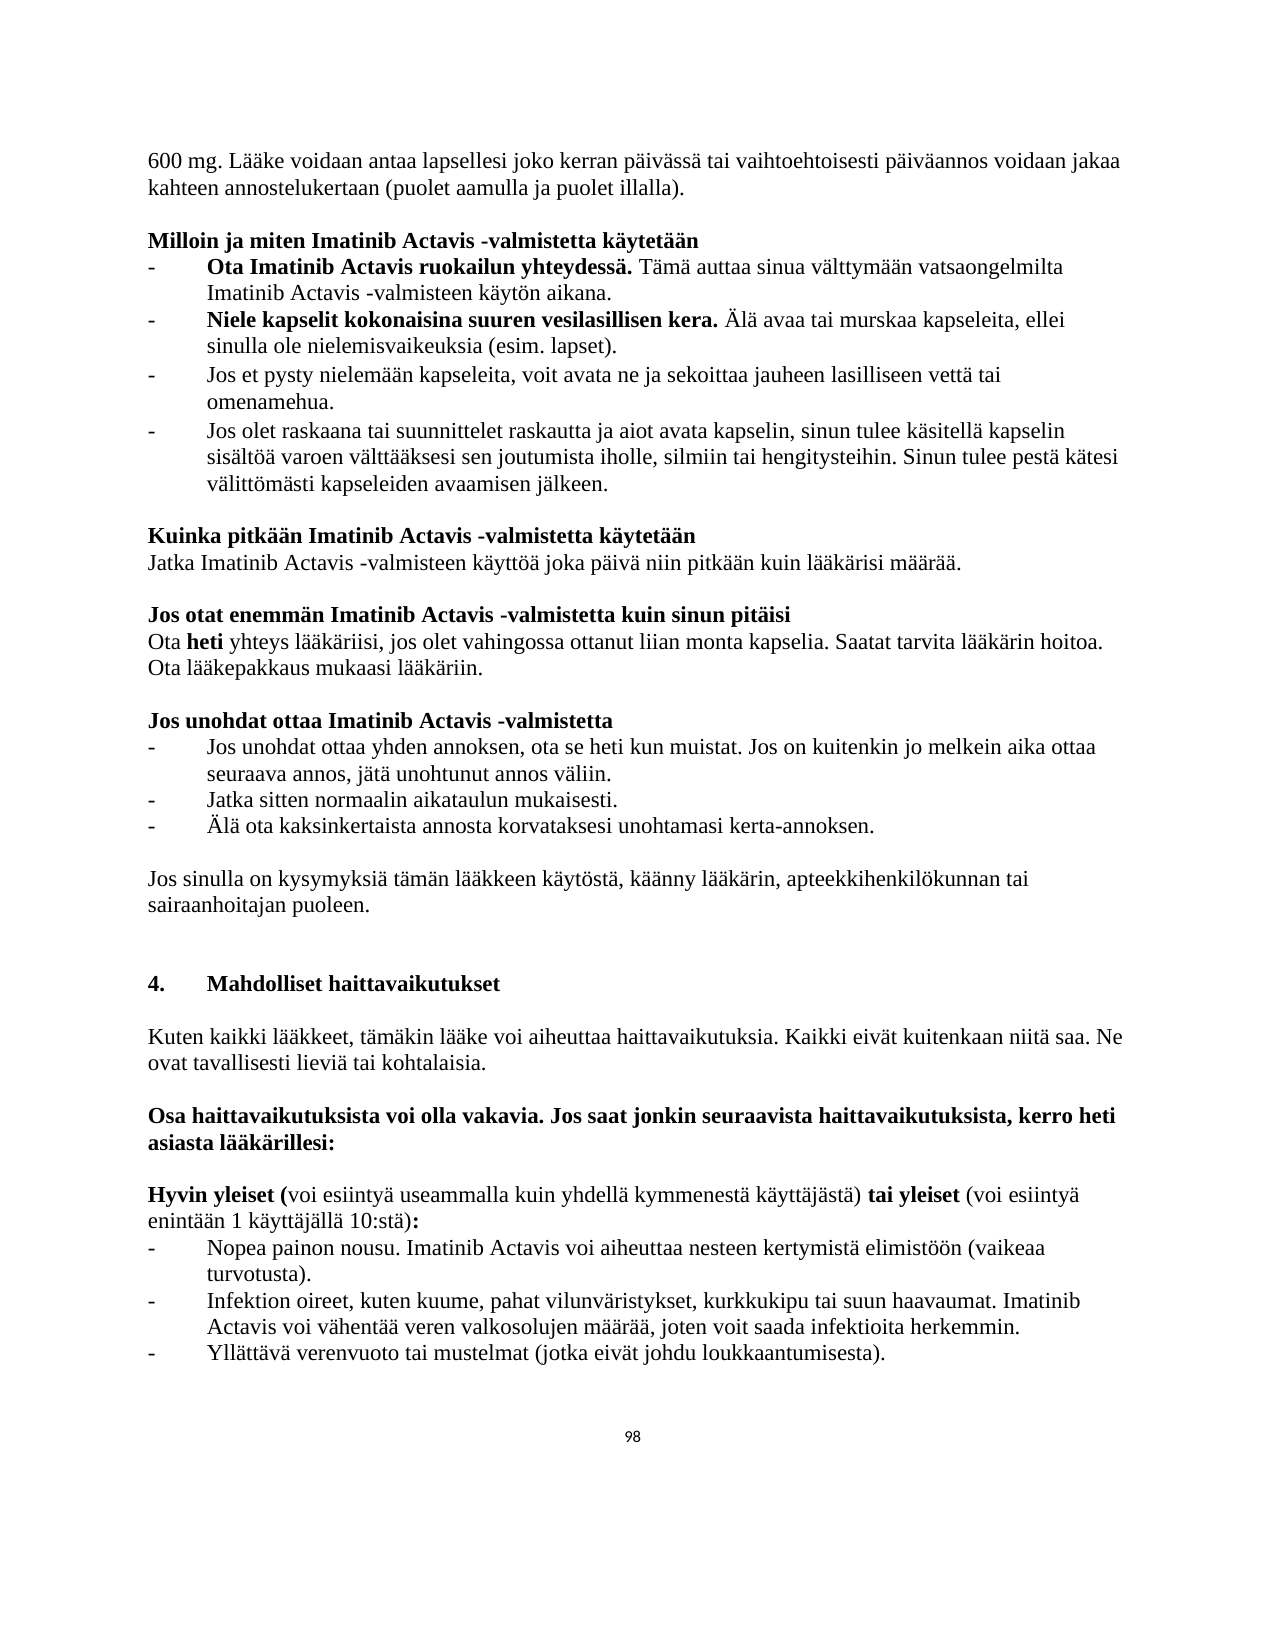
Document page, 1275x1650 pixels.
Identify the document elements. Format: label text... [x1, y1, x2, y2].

text Jos unohdat ottaa Imatinib Actavis -valmistetta [148, 707, 1127, 733]
text - Niele kapselit kokonaisina suuren vesilasillisen kera. Älä avaa tai murskaa kapseleita, ellei sinulla ole nielemisvaikeuksia (esim. lapset). [148, 306, 1127, 358]
text - Jatka sitten normaalin aikataulun mukaisesti. [148, 786, 1127, 812]
text Milloin ja miten Imatinib Actavis -valmistetta käytetään [148, 227, 1127, 253]
text Ota heti yhteys lääkäriisi, jos olet vahingossa ottanut liian monta kapselia. Saatat tarvita lääkärin hoitoa. Ota lääkepakkaus mukaasi lääkäriin. [148, 628, 1127, 681]
text Jatka Imatinib Actavis -valmisteen käyttöä joka päivä niin pitkään kuin lääkärisi määrää. [148, 549, 1127, 575]
text - Jos et pysty nielemään kapseleita, voit avata ne ja sekoittaa jauheen lasilliseen vettä tai omenamehua. [148, 361, 1127, 414]
text Jos sinulla on kysymyksiä tämän lääkkeen käytöstä, käänny lääkärin, apteekkihenkilökunnan tai sairaanhoitajan puoleen. [148, 865, 1127, 918]
text - Jos olet raskaana tai suunnittelet raskautta ja aiot avata kapselin, sinun tulee käsitellä kapselin sisältöä varoen välttääksesi sen joutumista iholle, silmiin tai hengitysteihin. Sinun tulee pestä kätesi välittömästi kapseleiden avaamisen jälkeen. [148, 417, 1127, 496]
text - Jos unohdat ottaa yhden annoksen, ota se heti kun muistat. Jos on kuitenkin jo melkein aika ottaa seuraava annos, jätä unohtunut annos väliin. [148, 733, 1127, 786]
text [148, 148, 1127, 200]
text Osa haittavaikutuksista voi olla vakavia. Jos saat jonkin seuraavista haittavaikutuksista, kerro heti asiasta lääkärillesi: [148, 1102, 1127, 1155]
text - Yllättävä verenvuoto tai mustelmat (jotka eivät johdu loukkaantumisesta). [148, 1339, 1127, 1366]
text 4. Mahdolliset haittavaikutukset [148, 970, 1127, 997]
text Jos otat enemmän Imatinib Actavis -valmistetta kuin sinun pitäisi [148, 601, 1127, 628]
text Kuinka pitkään Imatinib Actavis -valmistetta käytetään [148, 522, 1127, 549]
text Hyvin yleiset (voi esiintyä useammalla kuin yhdellä kymmenestä käyttäjästä) tai yleiset (voi esiintyä enintään 1 käyttäjällä 10:stä): [148, 1181, 1127, 1234]
text - Älä ota kaksinkertaista annosta korvataksesi unohtamasi kerta-annoksen. [148, 812, 1127, 839]
text - Infektion oireet, kuten kuume, pahat vilunväristykset, kurkkukipu tai suun haavaumat. Imatinib Actavis voi vähentää veren valkosolujen määrää, joten voit saada infektioita herkemmin. [148, 1287, 1127, 1339]
text Kuten kaikki lääkkeet, tämäkin lääke voi aiheuttaa haittavaikutuksia. Kaikki eivät kuitenkaan niitä saa. Ne ovat tavallisesti lieviä tai kohtalaisia. [148, 1023, 1127, 1076]
text - Nopea painon nousu. Imatinib Actavis voi aiheuttaa nesteen kertymistä elimistöön (vaikeaa turvotusta). [148, 1234, 1127, 1287]
text - Ota Imatinib Actavis ruokailun yhteydessä. Tämä auttaa sinua välttymään vatsaongelmilta Imatinib Actavis -valmisteen käytön aikana. [148, 253, 1127, 306]
